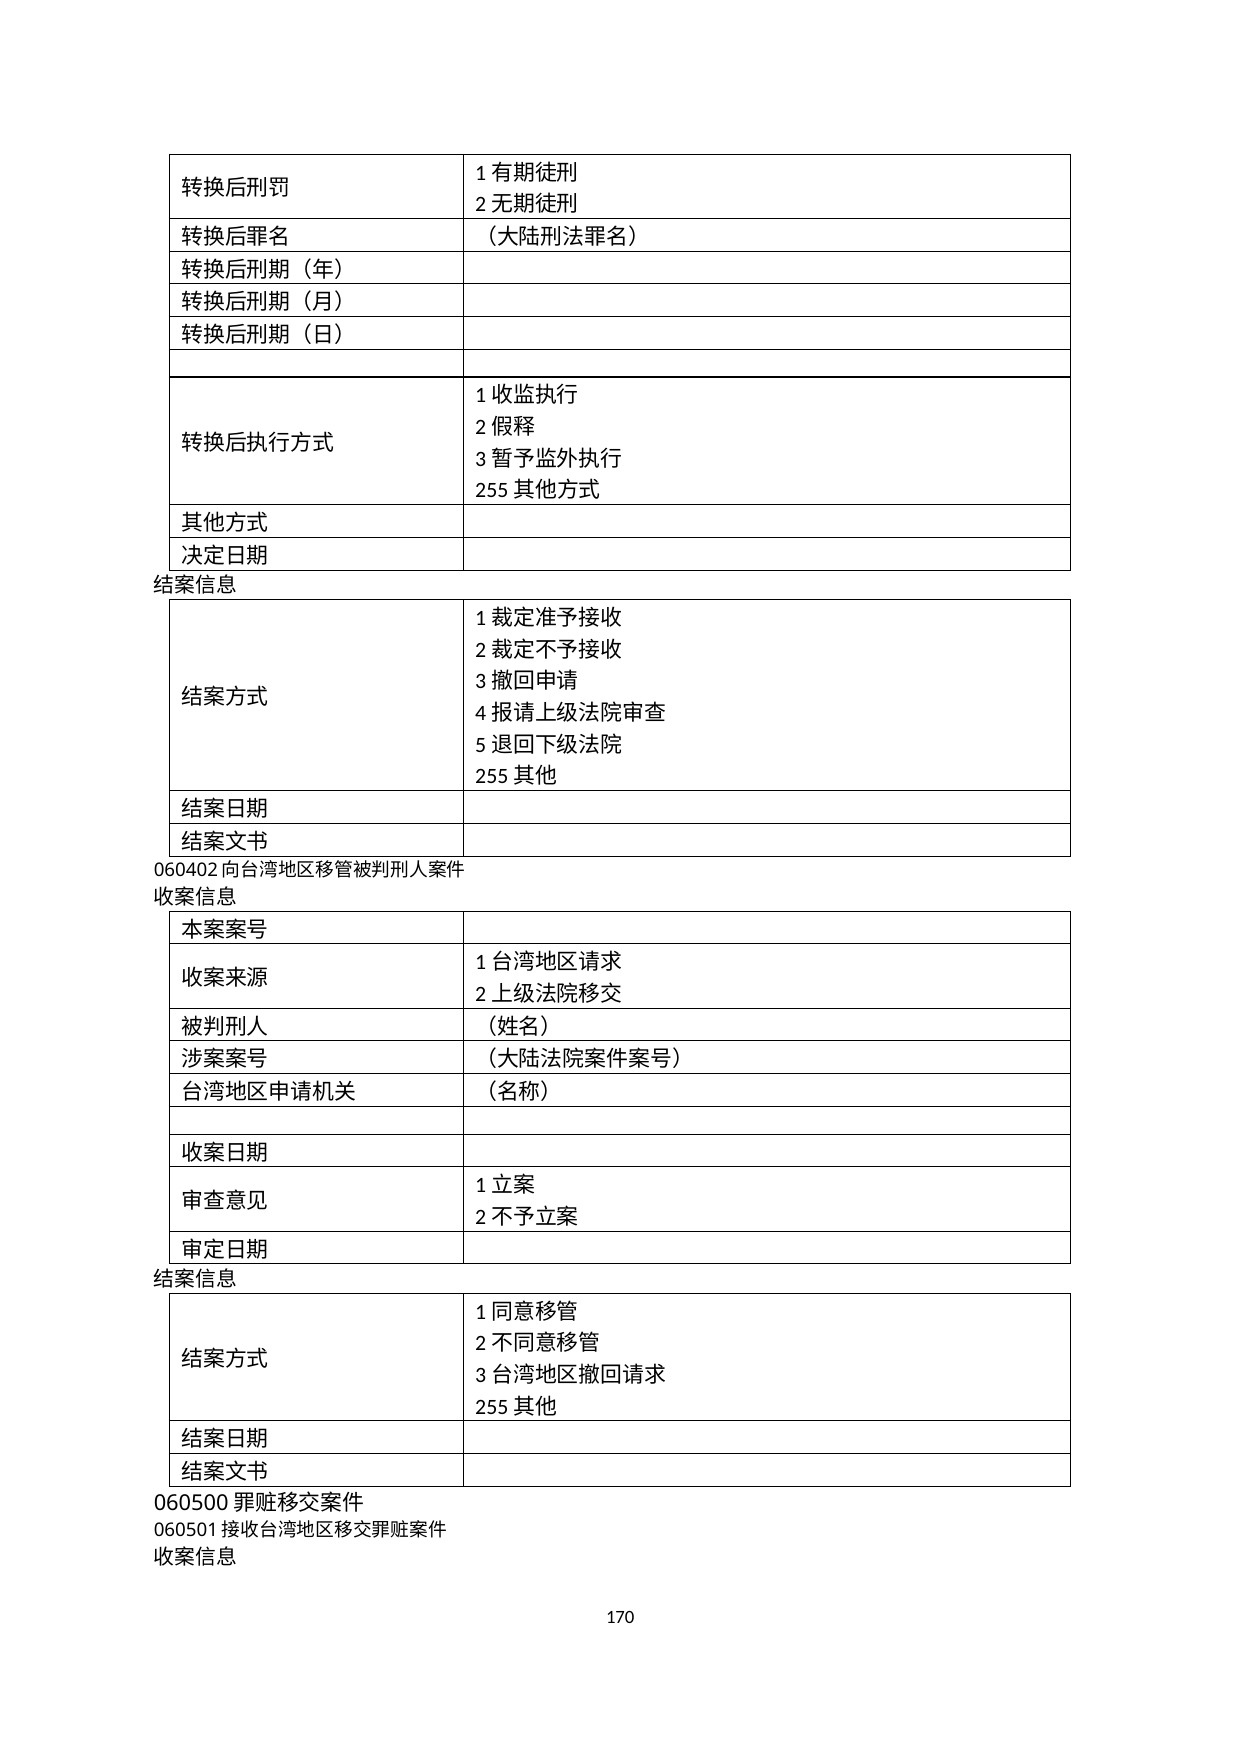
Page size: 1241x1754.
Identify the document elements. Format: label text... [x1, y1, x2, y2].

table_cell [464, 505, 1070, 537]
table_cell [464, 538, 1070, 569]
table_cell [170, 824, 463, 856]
subtitle 060402向台湾地区移管被判刑人案件 [153, 857, 1087, 882]
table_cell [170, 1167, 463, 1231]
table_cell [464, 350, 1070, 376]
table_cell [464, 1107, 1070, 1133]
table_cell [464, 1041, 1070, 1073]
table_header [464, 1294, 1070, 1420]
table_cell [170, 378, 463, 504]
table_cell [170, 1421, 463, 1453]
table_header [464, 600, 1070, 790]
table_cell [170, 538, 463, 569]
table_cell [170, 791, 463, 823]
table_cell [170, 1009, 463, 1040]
subtitle 060500罪赃移交案件 [153, 1487, 1087, 1517]
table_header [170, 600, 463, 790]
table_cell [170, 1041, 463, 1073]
subtitle 060501接收台湾地区移交罪赃案件 [153, 1517, 1087, 1542]
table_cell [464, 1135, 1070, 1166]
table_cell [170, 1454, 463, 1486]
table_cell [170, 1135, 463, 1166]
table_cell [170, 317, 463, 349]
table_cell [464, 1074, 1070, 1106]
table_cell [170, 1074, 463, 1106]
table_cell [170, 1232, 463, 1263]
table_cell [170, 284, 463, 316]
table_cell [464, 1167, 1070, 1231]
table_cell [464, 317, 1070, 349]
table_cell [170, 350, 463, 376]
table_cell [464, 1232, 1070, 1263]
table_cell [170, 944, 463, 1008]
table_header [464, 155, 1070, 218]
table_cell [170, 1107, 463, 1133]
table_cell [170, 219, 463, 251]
subtitle 收案信息 [153, 882, 1087, 911]
subtitle 结案信息 [153, 1264, 1087, 1293]
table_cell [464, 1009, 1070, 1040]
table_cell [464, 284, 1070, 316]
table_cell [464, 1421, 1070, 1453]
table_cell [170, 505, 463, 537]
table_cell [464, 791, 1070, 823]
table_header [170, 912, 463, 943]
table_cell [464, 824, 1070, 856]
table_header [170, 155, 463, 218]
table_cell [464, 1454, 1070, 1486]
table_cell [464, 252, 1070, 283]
subtitle 收案信息 [153, 1542, 1087, 1571]
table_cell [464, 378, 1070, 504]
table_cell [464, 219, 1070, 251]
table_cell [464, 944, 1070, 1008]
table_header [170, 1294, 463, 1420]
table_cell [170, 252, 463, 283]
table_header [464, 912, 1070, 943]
subtitle 结案信息 [153, 571, 1087, 599]
